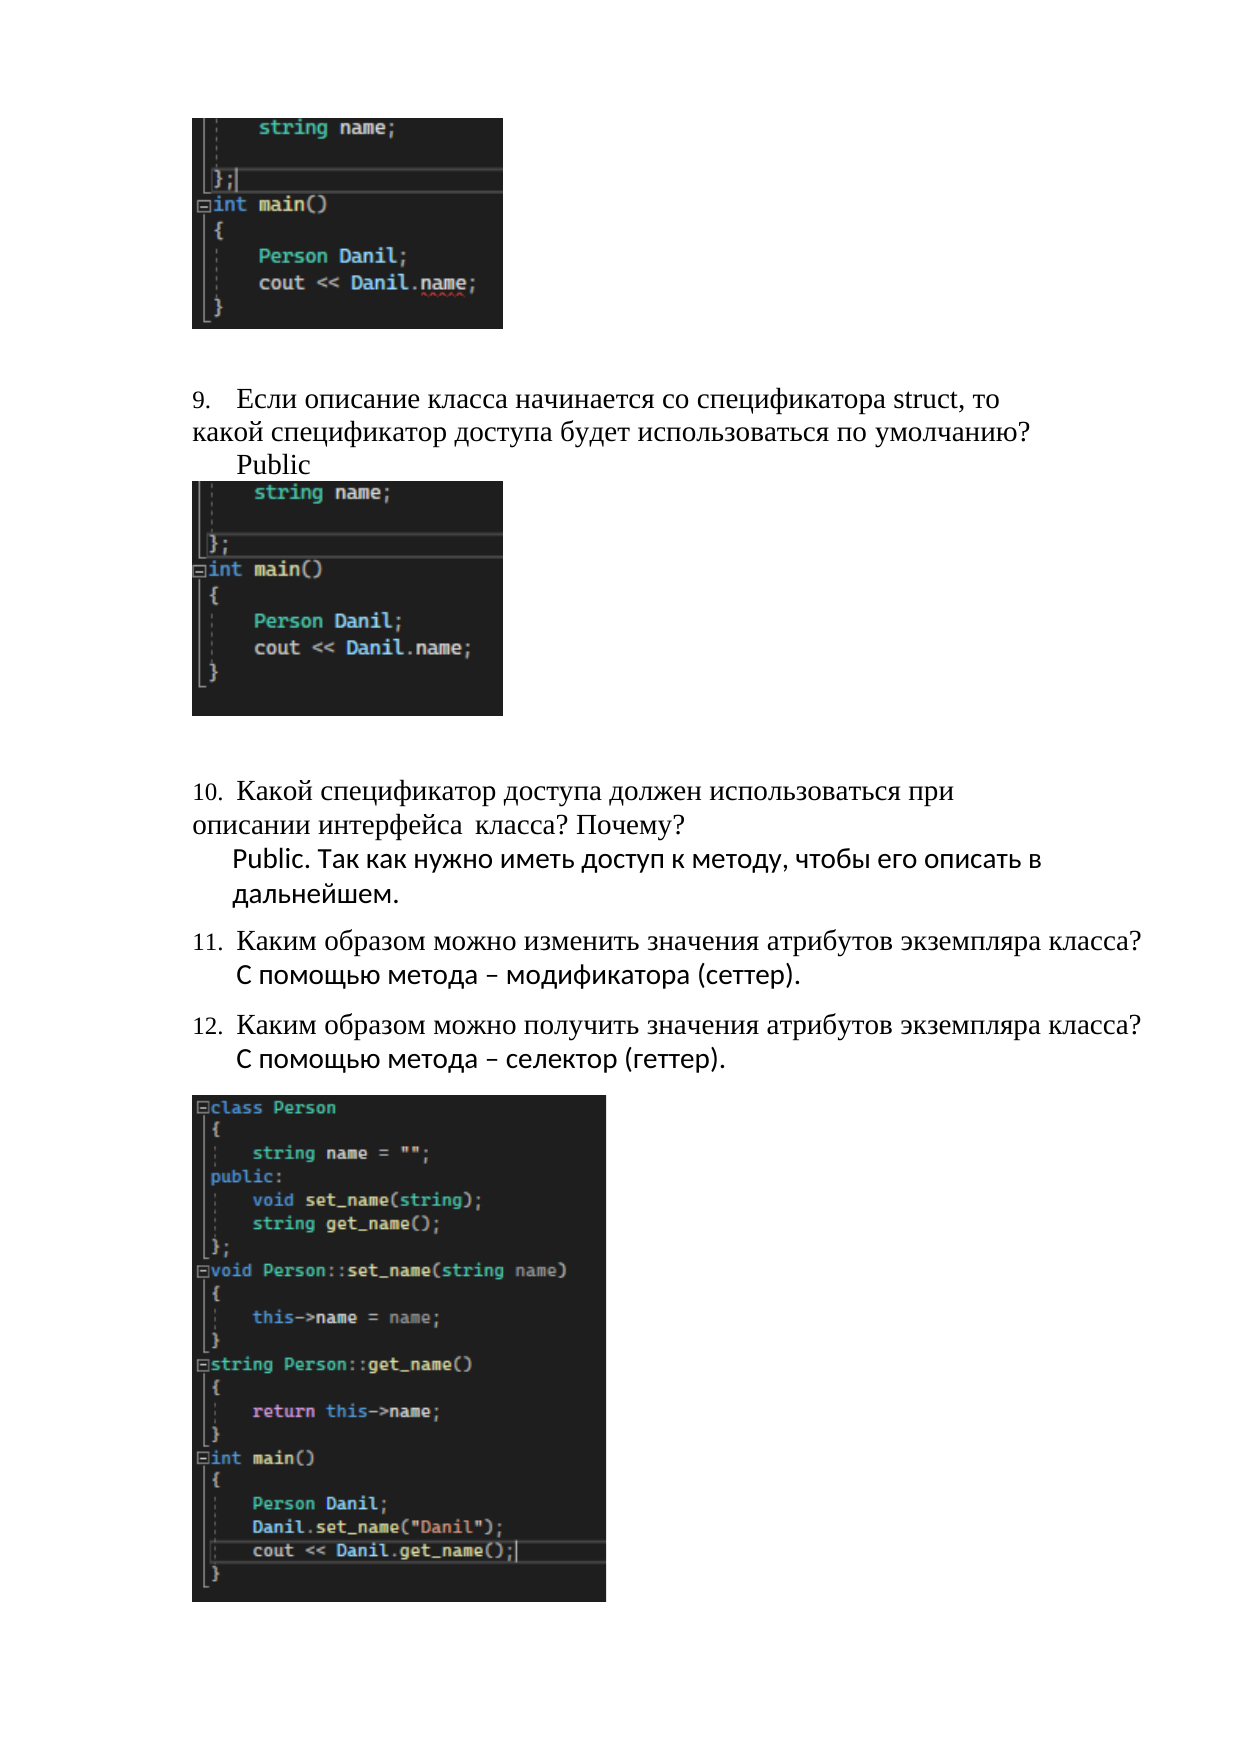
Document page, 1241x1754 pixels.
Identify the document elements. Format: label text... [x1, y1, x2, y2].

text С помощью метода – модификатора (сеттер). [192, 956, 1152, 992]
list Каким образом можно изменить значения атрибутов экземпляра класса? [192, 927, 1152, 956]
picture [192, 481, 503, 716]
list Какой спецификатор доступа должен использоваться при описании интерфейса класса? Почему? [192, 774, 1047, 840]
list Если описание класса начинается со спецификатора struct, то какой спецификатор доступа будет использоваться по умолчанию? [192, 382, 1068, 448]
picture [192, 1095, 607, 1602]
list Каким образом можно получить значения атрибутов экземпляра класса? [192, 1012, 1152, 1040]
text С помощью метода – селектор (геттер). [192, 1040, 1152, 1076]
picture [192, 118, 503, 329]
list Public [192, 448, 1068, 481]
text Public. Так как нужно иметь доступ к методу, чтобы его описать в дальнейшем. [232, 841, 1047, 911]
